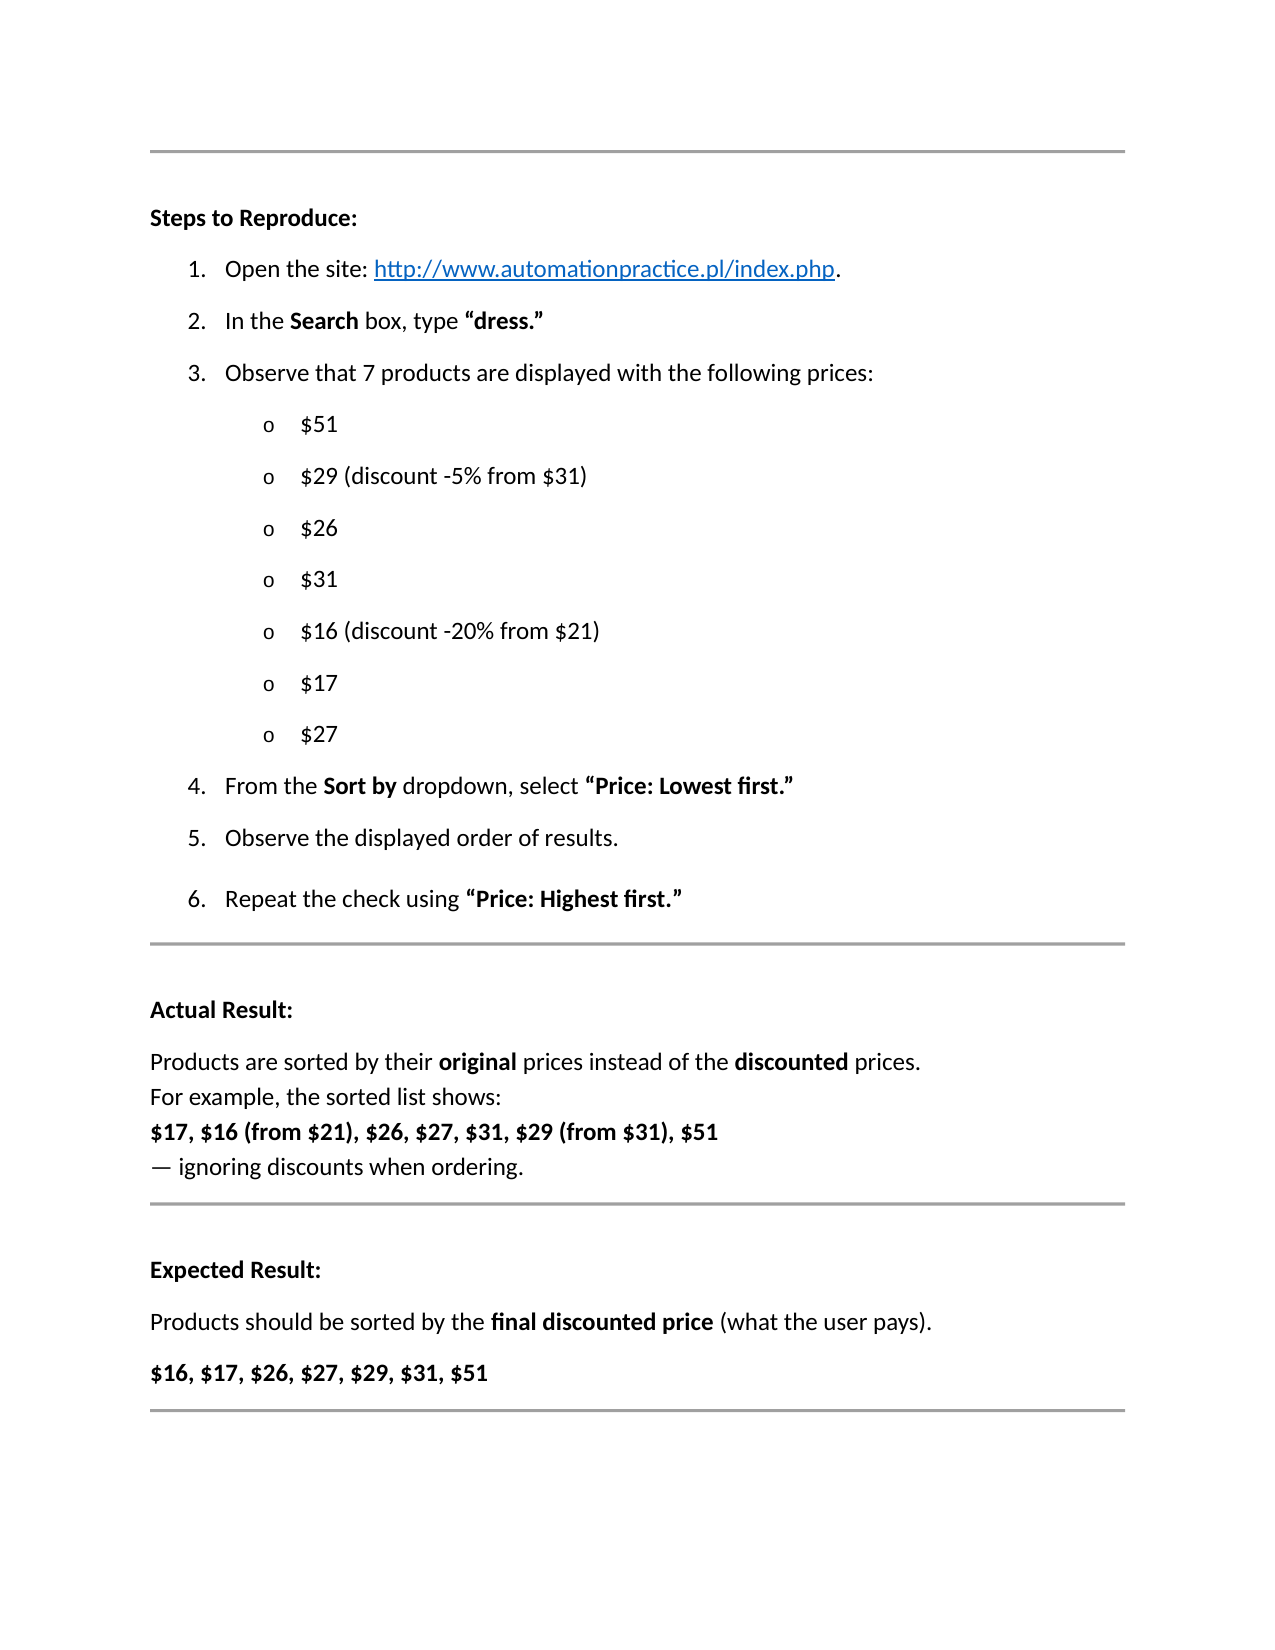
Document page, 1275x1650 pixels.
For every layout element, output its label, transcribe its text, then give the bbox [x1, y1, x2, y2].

list Observe the displayed order of results. [187, 822, 1125, 883]
text Expected Result: [150, 1254, 1125, 1284]
list Observe that 7 products are displayed with the following prices: [187, 357, 1125, 387]
text Products are sorted by their original prices instead of the discounted prices. For example, the sorted list shows: $17, $16 (from $21), $26, $27, $31, $29 (from $31), $51 — ignoring discounts when ordering. [150, 1046, 1125, 1181]
list $27 [262, 718, 1125, 749]
list $31 [262, 563, 1125, 594]
text $16, $17, $26, $27, $29, $31, $51 [150, 1357, 1125, 1388]
text Products should be sorted by the final discounted price (what the user pays). [150, 1306, 1125, 1336]
list Repeat the check using “Price: Highest first.” [187, 883, 1125, 913]
list $51 [262, 408, 1125, 439]
list $16 (discount -20% from $21) [262, 615, 1125, 646]
text Actual Result: [150, 994, 1125, 1024]
list From the Sort by dropdown, select “Price: Lowest first.” [187, 770, 1125, 801]
list $26 [262, 512, 1125, 542]
list In the Search box, type “dress.” [187, 305, 1125, 336]
list $29 (discount -5% from $31) [262, 460, 1125, 491]
list Open the site: http://www.automationpractice.pl/index.php. [187, 253, 1125, 284]
text Steps to Reproduce: [150, 202, 1125, 232]
list $17 [262, 667, 1125, 697]
